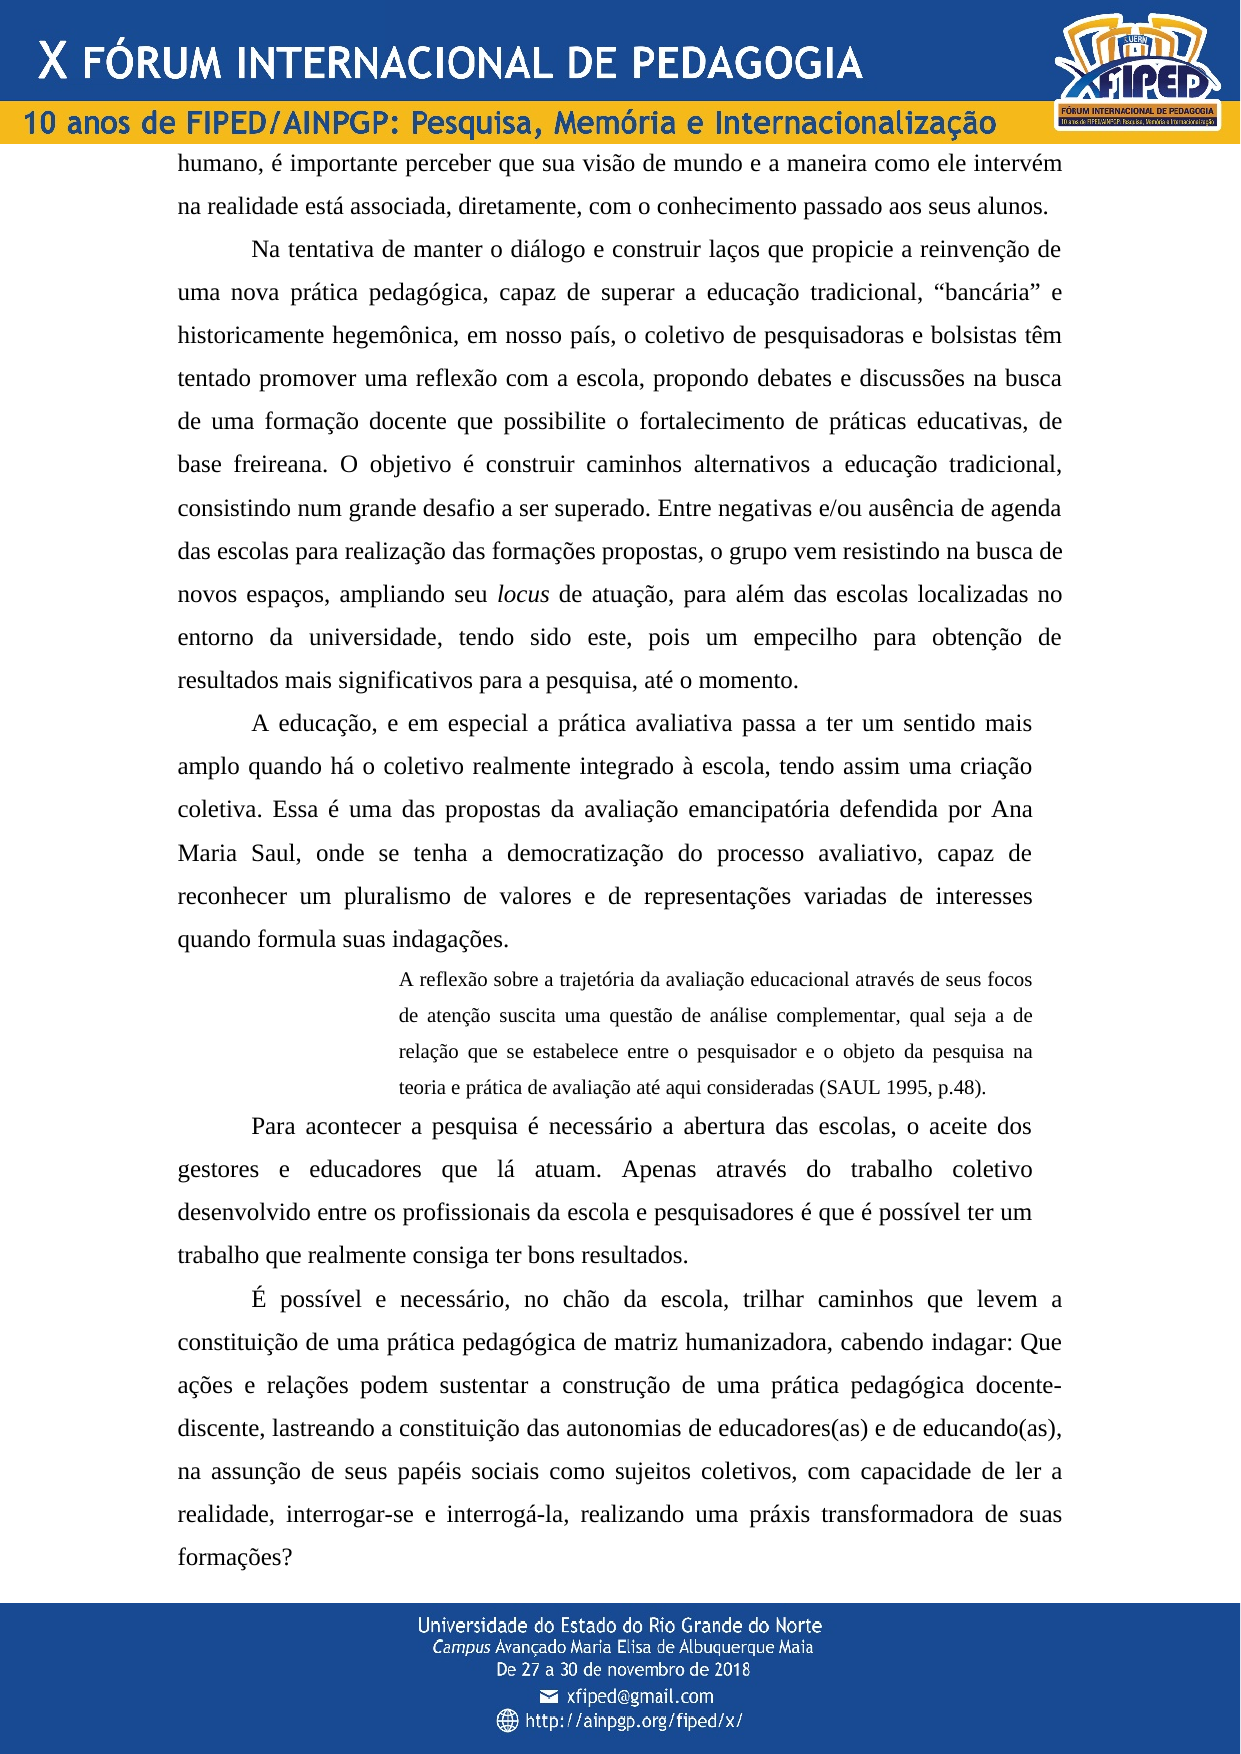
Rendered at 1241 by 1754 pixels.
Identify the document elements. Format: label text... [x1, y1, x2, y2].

text A educação, e em especial a prática avaliativa passa a ter um sentido mais amplo quando há o coletivo realmente integrado à escola, tendo assim uma criação coletiva. Essa é uma das propostas da avaliação emancipatória defendida por Ana Maria Saul, onde se tenha a democratização do processo avaliativo, capaz de reconhecer um pluralismo de valores e de representações variadas de interesses quando formula suas indagações. [177, 708, 1033, 953]
text É possível e necessário, no chão da escola, trilhar caminhos que levem a constituição de uma prática pedagógica de matriz humanizadora, cabendo indagar: Que ações e relações podem sustentar a construção de uma prática pedagógica docente-discente, lastreando a constituição das autonomias de educadores(as) e de educando(as), na assunção de seus papéis sociais como sujeitos coletivos, com capacidade de ler a realidade, interrogar-se e interrogá-la, realizando uma práxis transformadora de suas formações? [177, 1284, 1063, 1571]
picture [0, 0, 1241, 144]
text A reflexão sobre a trajetória da avaliação educacional através de seus focos de atenção suscita uma questão de análise complementar, qual seja a de relação que se estabelece entre o pesquisador e o objeto da pesquisa na teoria e prática de avaliação até aqui consideradas (SAUL 1995, p.48). [398, 967, 1033, 1099]
picture [0, 1603, 1241, 1754]
text Na tentativa de manter o diálogo e construir laços que propicie a reinvenção de uma nova prática pedagógica, capaz de superar a educação tradicional, “bancária” e historicamente hegemônica, em nosso país, o coletivo de pesquisadoras e bolsistas têm tentado promover uma reflexão com a escola, propondo debates e discussões na busca de uma formação docente que possibilite o fortalecimento de práticas educativas, de base freireana. O objetivo é construir caminhos alternativos a educação tradicional, consistindo num grande desafio a ser superado. Entre negativas e/ou ausência de agenda das escolas para realização das formações propostas, o grupo vem resistindo na busca de novos espaços, ampliando seu locus de atuação, para além das escolas localizadas no entorno da universidade, tendo sido este, pois um empecilho para obtenção de resultados mais significativos para a pesquisa, até o momento. [177, 234, 1063, 694]
text Para acontecer a pesquisa é necessário a abertura das escolas, o aceite dos gestores e educadores que lá atuam. Apenas através do trabalho coletivo desenvolvido entre os profissionais da escola e pesquisadores é que é possível ter um trabalho que realmente consiga ter bons resultados. [177, 1111, 1033, 1269]
